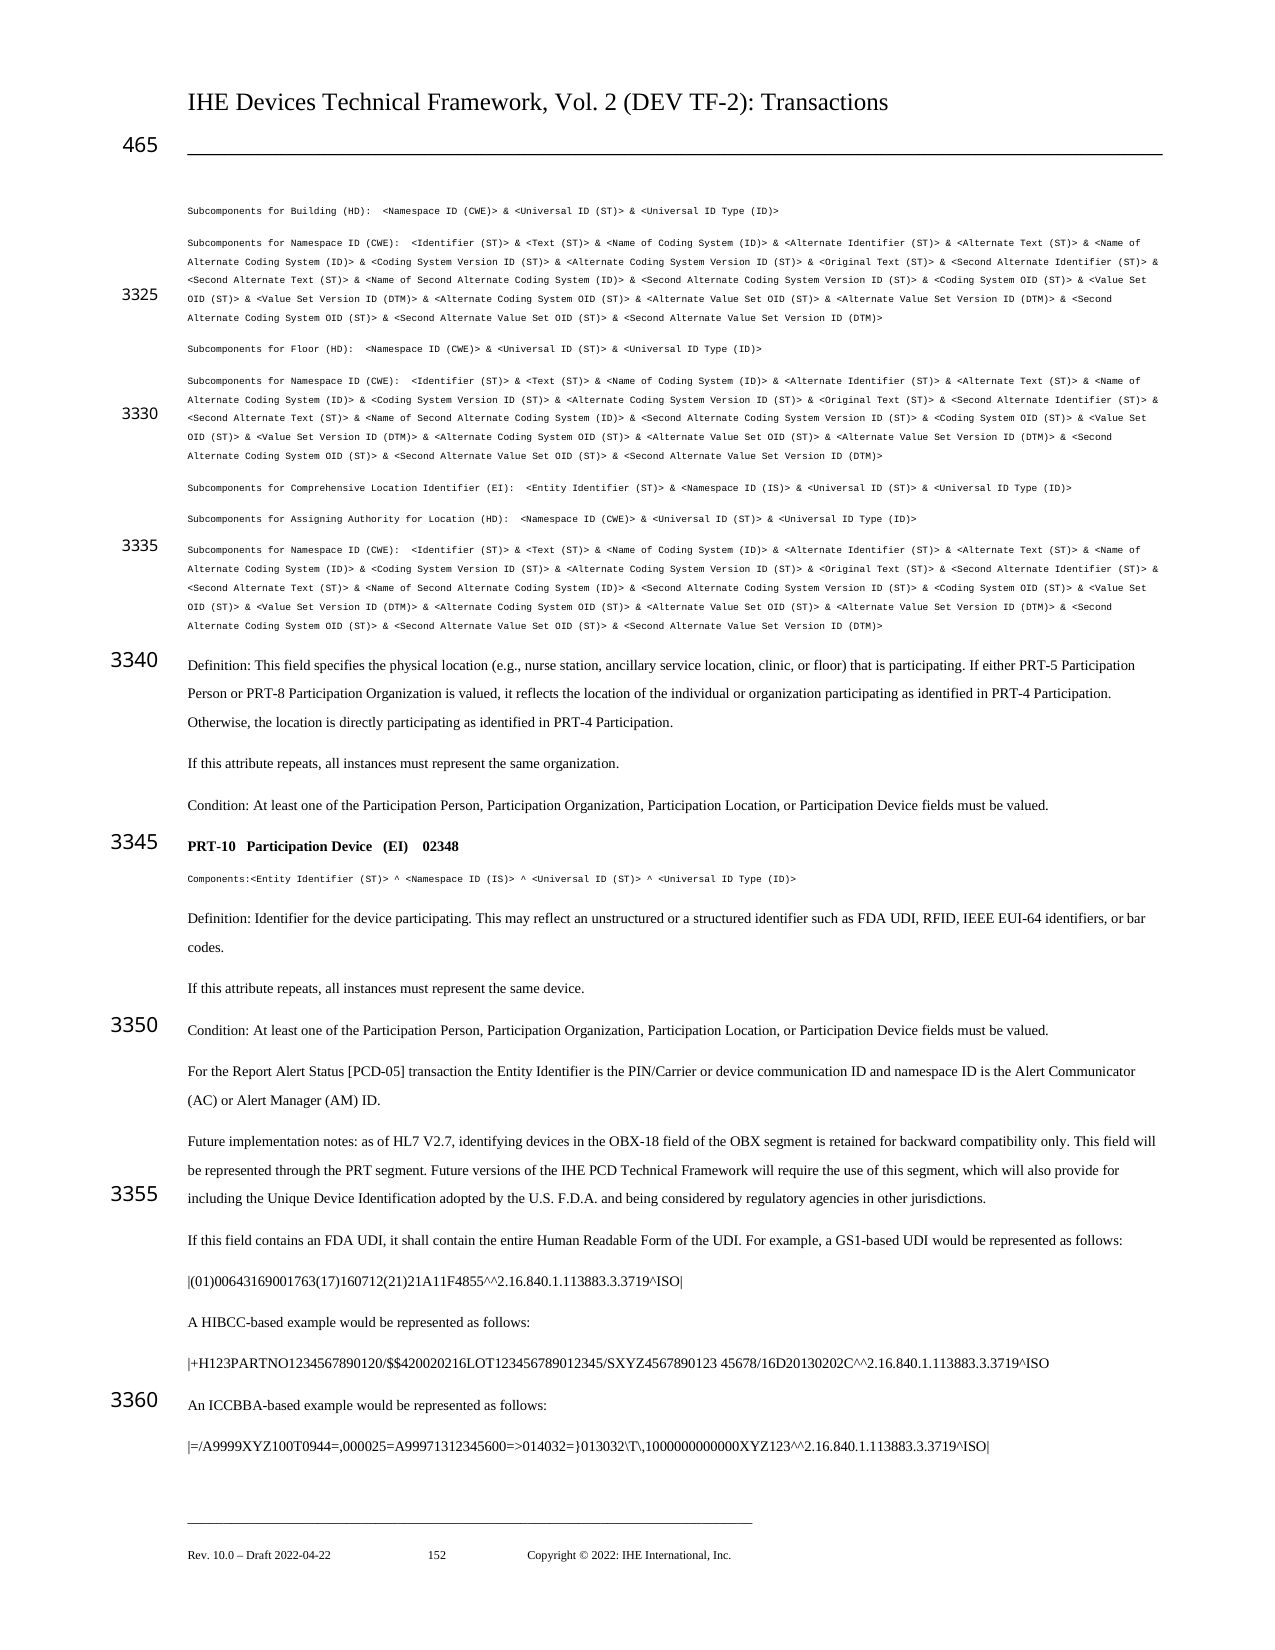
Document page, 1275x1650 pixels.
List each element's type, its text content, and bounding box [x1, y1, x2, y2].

text A HIBCC-based example would be represented as follows: [187, 1302, 1162, 1331]
text Subcomponents for Comprehensive Location Identifier (EI): <Entity Identifier (ST)> & <Namespace ID (IS)> & <Universal ID (ST)> & <Universal ID Type (ID)> [187, 475, 1162, 494]
text If this field contains an FDA UDI, it shall contain the entire Human Readable Form of the UDI. For example, a GS1-based UDI would be represented as follows: [187, 1219, 1162, 1248]
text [187, 230, 1162, 324]
text |=/A9999XYZ100T0944=,000025=A99971312345600=>014032=}013032\T\,1000000000000XYZ123^^2.16.840.1.113883.3.3719^ISO| [187, 1426, 1162, 1454]
text Future implementation notes: as of HL7 V2.7, identifying devices in the OBX-18 field of the OBX segment is retained for backward compatibility only. This field will be represented through the PRT segment. Future versions of the IHE PCD Technical Framework will require the use of this segment, which will also provide for including the Unique Device Identification adopted by the U.S. F.D.A. and being considered by regulatory agencies in other jurisdictions. [187, 1121, 1162, 1207]
text Components:<Entity Identifier (ST)> ^ <Namespace ID (IS)> ^ <Universal ID (ST)> ^ <Universal ID Type (ID)> [187, 867, 1162, 886]
text Condition: At least one of the Participation Person, Participation Organization, Participation Location, or Participation Device fields must be valued. [187, 1009, 1162, 1038]
text If this attribute repeats, all instances must represent the same organization. [187, 743, 1162, 772]
text PRT-10 Participation Device (EI) 02348 [187, 826, 1162, 854]
text An ICCBBA-based example would be represented as follows: [187, 1384, 1162, 1413]
text Definition: Identifier for the device participating. This may reflect an unstructured or a structured identifier such as FDA UDI, RFID, IEEE EUI-64 identifiers, or bar codes. [187, 898, 1162, 956]
text Subcomponents for Building (HD): <Namespace ID (CWE)> & <Universal ID (ST)> & <Universal ID Type (ID)> [187, 199, 1162, 218]
text |+H123PARTNO1234567890120/$$420020216LOT123456789012345/SXYZ4567890123 45678/16D20130202C^^2.16.840.1.113883.3.3719^ISO [187, 1343, 1162, 1372]
text Subcomponents for Floor (HD): <Namespace ID (CWE)> & <Universal ID (ST)> & <Universal ID Type (ID)> [187, 337, 1162, 356]
text Condition: At least one of the Participation Person, Participation Organization, Participation Location, or Participation Device fields must be valued. [187, 784, 1162, 813]
text Subcomponents for Assigning Authority for Location (HD): <Namespace ID (CWE)> & <Universal ID (ST)> & <Universal ID Type (ID)> [187, 506, 1162, 525]
text |(01)00643169001763(17)160712(21)21A11F4855^^2.16.840.1.113883.3.3719^ISO| [187, 1261, 1162, 1289]
text If this attribute repeats, all instances must represent the same device. [187, 968, 1162, 997]
text Definition: This field specifies the physical location (e.g., nurse station, ancillary service location, clinic, or floor) that is participating. If either PRT-5 Participation Person or PRT-8 Participation Organization is valued, it reflects the location of the individual or organization participating as identified in PRT-4 Participation. Otherwise, the location is directly participating as identified in PRT-4 Participation. [187, 644, 1162, 731]
text For the Report Alert Status [PCD-05] transaction the Entity Identifier is the PIN/Carrier or device communication ID and namespace ID is the Alert Communicator (AC) or Alert Manager (AM) ID. [187, 1051, 1162, 1108]
